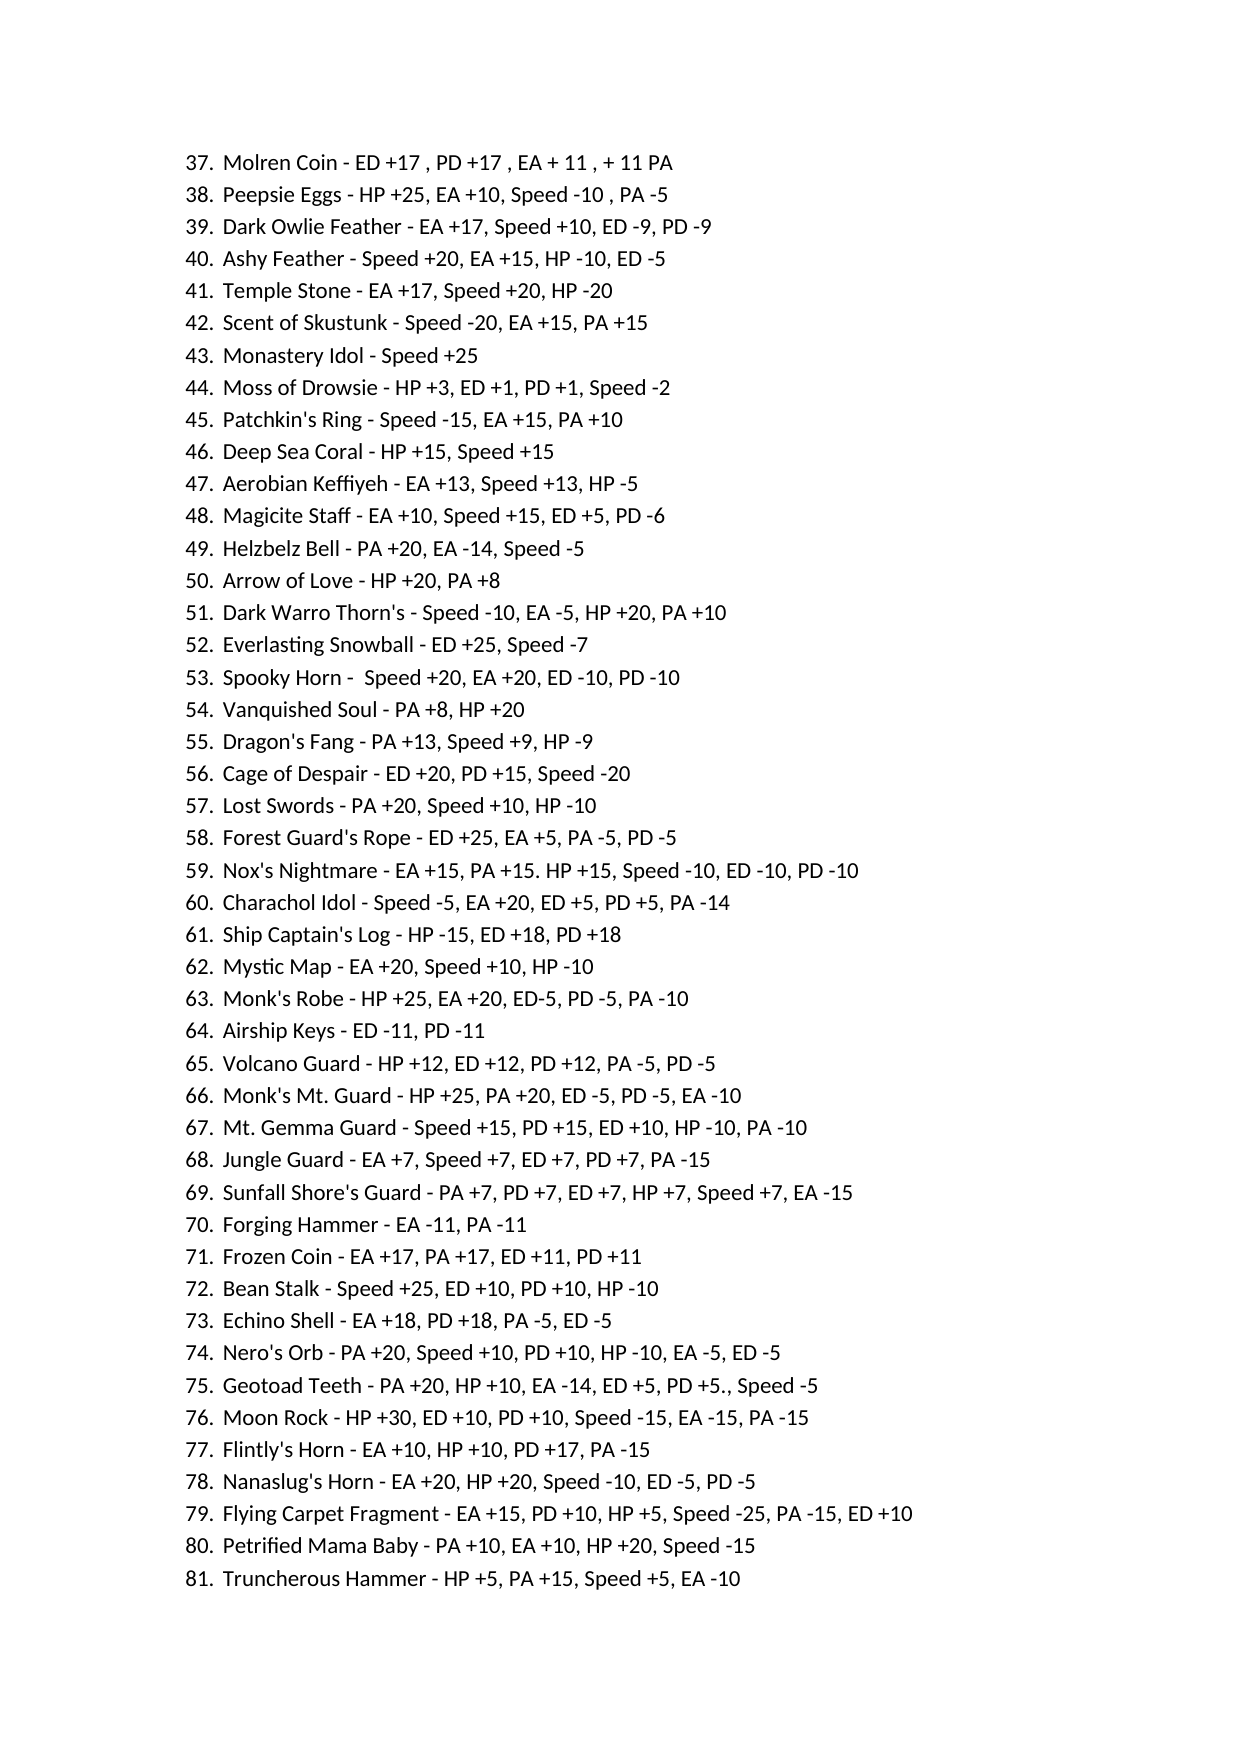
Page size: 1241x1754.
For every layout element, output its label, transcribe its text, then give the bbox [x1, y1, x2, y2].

list Echino Shell - EA +18, PD +18, PA -5, ED -5 [185, 1306, 1093, 1334]
list Patchkin's Ring - Speed -15, EA +15, PA +10 [185, 405, 1093, 433]
list Bean Stalk - Speed +25, ED +10, PD +10, HP -10 [185, 1274, 1093, 1302]
list Jungle Guard - EA +7, Speed +7, ED +7, PD +7, PA -15 [185, 1145, 1093, 1173]
list Airship Keys - ED -11, PD -11 [185, 1017, 1093, 1045]
list Nanaslug's Horn - EA +20, HP +20, Speed -10, ED -5, PD -5 [185, 1467, 1093, 1495]
list Ship Captain's Log - HP -15, ED +18, PD +18 [185, 920, 1093, 948]
list Moon Rock - HP +30, ED +10, PD +10, Speed -15, EA -15, PA -15 [185, 1403, 1093, 1431]
list Volcano Guard - HP +12, ED +12, PD +12, PA -5, PD -5 [185, 1049, 1093, 1077]
list Everlasting Snowball - ED +25, Speed -7 [185, 630, 1093, 658]
list Flintly's Horn - EA +10, HP +10, PD +17, PA -15 [185, 1435, 1093, 1463]
list Vanquished Soul - PA +8, HP +20 [185, 695, 1093, 723]
list Sunfall Shore's Guard - PA +7, PD +7, ED +7, HP +7, Speed +7, EA -15 [185, 1178, 1093, 1206]
list Nero's Orb - PA +20, Speed +10, PD +10, HP -10, EA -5, ED -5 [185, 1338, 1093, 1367]
list Dark Owlie Feather - EA +17, Speed +10, ED -9, PD -9 [185, 212, 1093, 240]
list Magicite Staff - EA +10, Speed +15, ED +5, PD -6 [185, 502, 1093, 530]
list Helzbelz Bell - PA +20, EA -14, Speed -5 [185, 534, 1093, 562]
list Molren Coin - ED +17 , PD +17 , EA + 11 , + 11 PA [185, 148, 1093, 176]
list Charachol Idol - Speed -5, EA +20, ED +5, PD +5, PA -14 [185, 888, 1093, 916]
list Frozen Coin - EA +17, PA +17, ED +11, PD +11 [185, 1242, 1093, 1270]
list Scent of Skustunk - Speed -20, EA +15, PA +15 [185, 308, 1093, 337]
list Truncherous Hammer - HP +5, PA +15, Speed +5, EA -10 [185, 1564, 1093, 1592]
list Monastery Idol - Speed +25 [185, 341, 1093, 369]
list Forging Hammer - EA -11, PA -11 [185, 1210, 1093, 1238]
list Mt. Gemma Guard - Speed +15, PD +15, ED +10, HP -10, PA -10 [185, 1113, 1093, 1141]
list Cage of Despair - ED +20, PD +15, Speed -20 [185, 759, 1093, 787]
list Dragon's Fang - PA +13, Speed +9, HP -9 [185, 727, 1093, 755]
list Deep Sea Coral - HP +15, Speed +15 [185, 437, 1093, 465]
list Spooky Horn - Speed +20, EA +20, ED -10, PD -10 [185, 663, 1093, 691]
list Flying Carpet Fragment - EA +15, PD +10, HP +5, Speed -25, PA -15, ED +10 [185, 1499, 1093, 1527]
list Aerobian Keffiyeh - EA +13, Speed +13, HP -5 [185, 469, 1093, 497]
list Geotoad Teeth - PA +20, HP +10, EA -14, ED +5, PD +5., Speed -5 [185, 1371, 1093, 1399]
list Lost Swords - PA +20, Speed +10, HP -10 [185, 791, 1093, 819]
list Petrified Mama Baby - PA +10, EA +10, HP +20, Speed -15 [185, 1532, 1093, 1560]
list Nox's Nightmare - EA +15, PA +15. HP +15, Speed -10, ED -10, PD -10 [185, 856, 1093, 884]
list Ashy Feather - Speed +20, EA +15, HP -10, ED -5 [185, 244, 1093, 272]
list Dark Warro Thorn's - Speed -10, EA -5, HP +20, PA +10 [185, 598, 1093, 626]
list Peepsie Eggs - HP +25, EA +10, Speed -10 , PA -5 [185, 180, 1093, 208]
list Monk's Mt. Guard - HP +25, PA +20, ED -5, PD -5, EA -10 [185, 1081, 1093, 1109]
list Arrow of Love - HP +20, PA +8 [185, 566, 1093, 594]
list Monk's Robe - HP +25, EA +20, ED-5, PD -5, PA -10 [185, 984, 1093, 1012]
list Moss of Drowsie - HP +3, ED +1, PD +1, Speed -2 [185, 373, 1093, 401]
list Temple Stone - EA +17, Speed +20, HP -20 [185, 276, 1093, 304]
list Forest Guard's Rope - ED +25, EA +5, PA -5, PD -5 [185, 823, 1093, 852]
list Mystic Map - EA +20, Speed +10, HP -10 [185, 952, 1093, 980]
